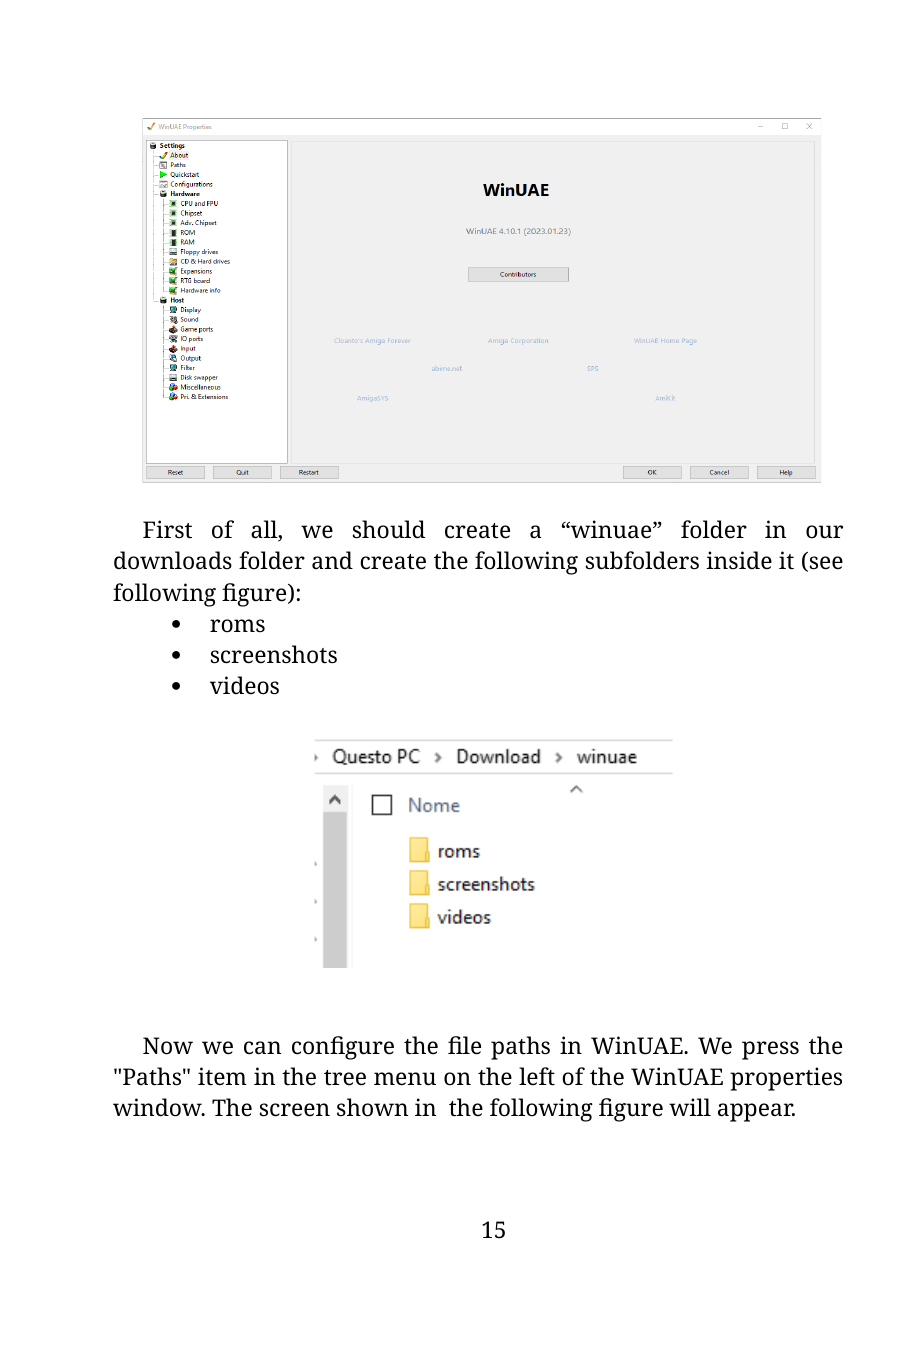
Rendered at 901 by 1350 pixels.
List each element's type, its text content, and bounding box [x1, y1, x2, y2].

text First of all, we should create a “winuae” folder in our downloads folder and create the following subfolders inside it (see following figure): [113, 514, 844, 608]
list roms [172, 608, 844, 639]
picture [314, 732, 673, 968]
picture [142, 118, 822, 483]
list videos [172, 670, 844, 702]
text Now we can configure the file paths in WinUAE. We press the "Paths" item in the tree menu on the left of the WinUAE properties window. The screen shown in the following figure will appear. [113, 1030, 844, 1123]
list screenshots [172, 639, 844, 670]
